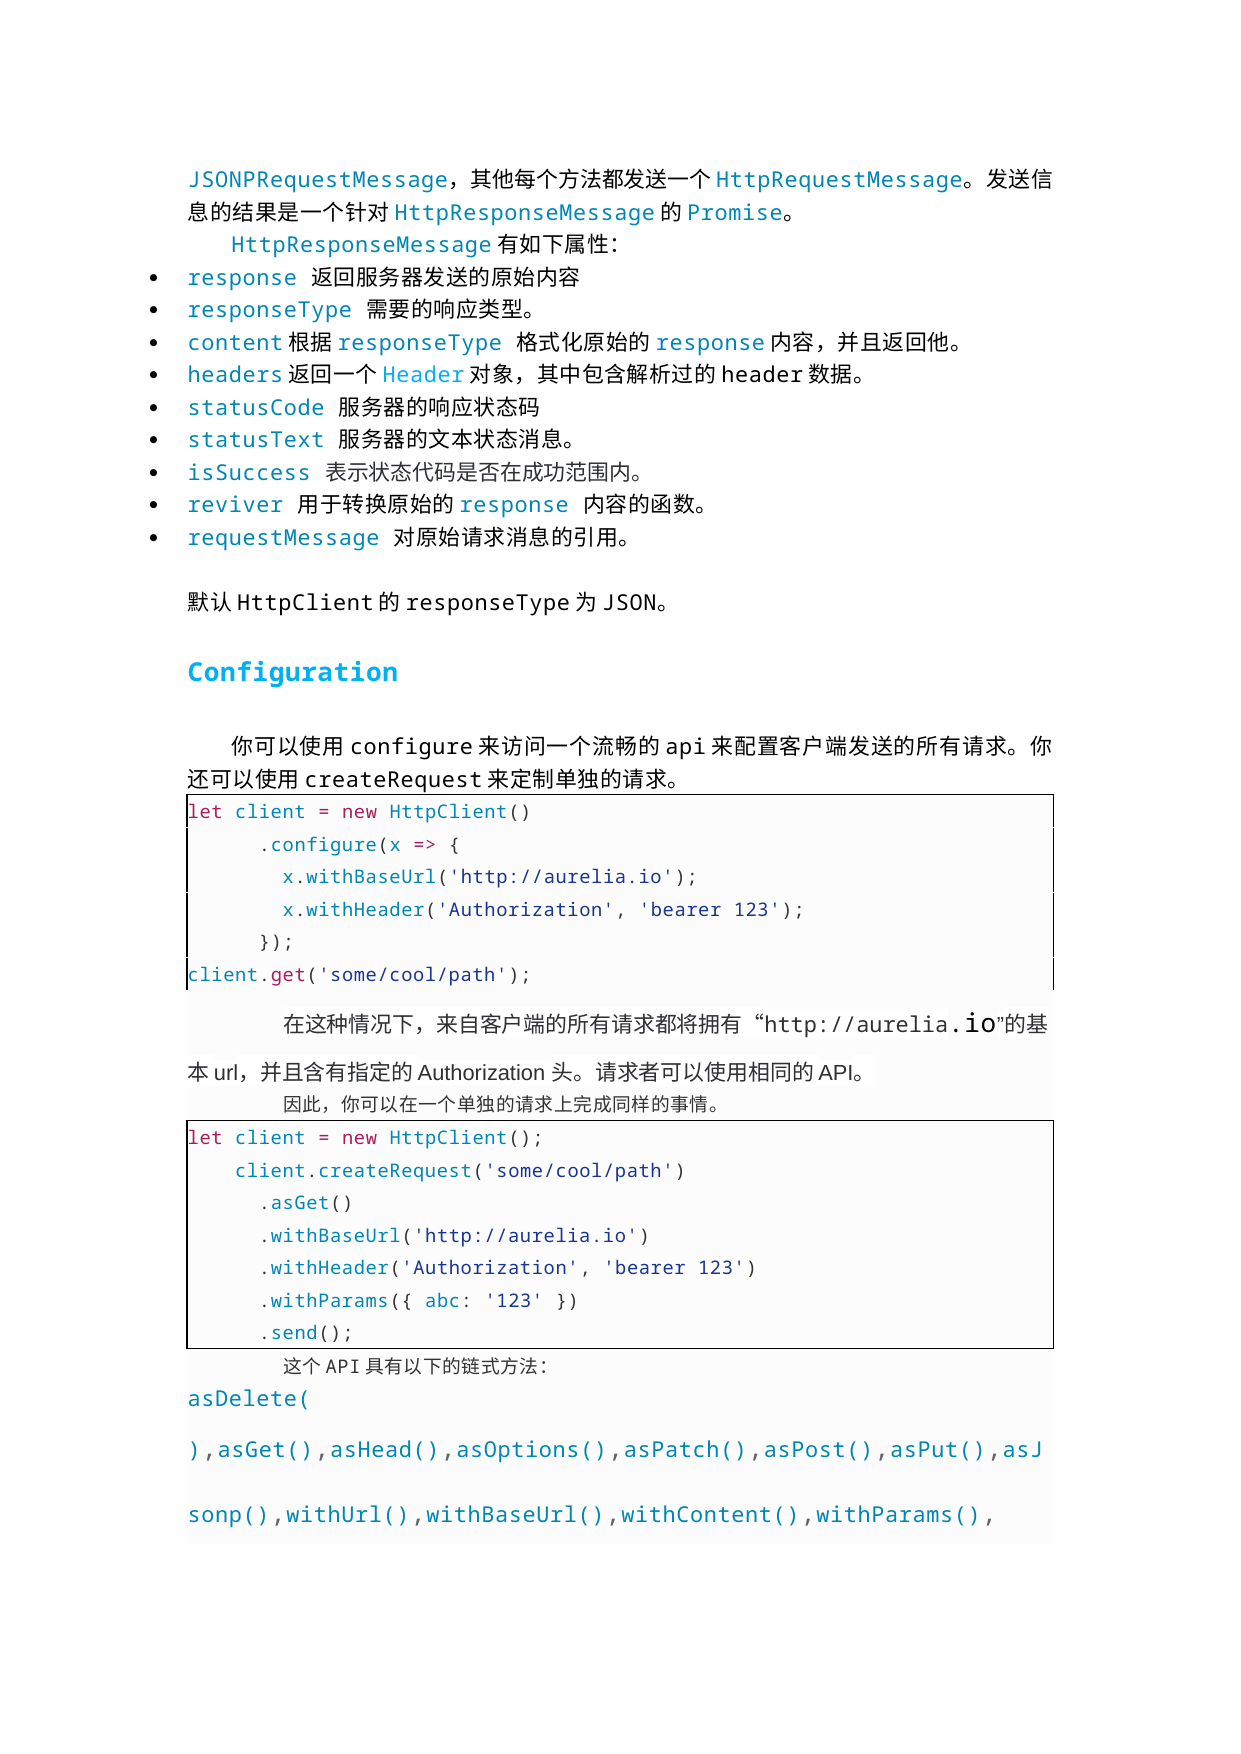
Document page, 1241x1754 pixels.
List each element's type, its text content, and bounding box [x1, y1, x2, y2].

text .asGet() [188, 1186, 1053, 1218]
list statusText 服务器的文本状态消息。 [150, 422, 1053, 454]
list requestMessage 对原始请求消息的引用。 [150, 519, 1053, 552]
text client.get('some/cool/path'); [187, 957, 1053, 990]
text .withParams({ abc: '123' }) [188, 1283, 1053, 1315]
text .send(); [188, 1315, 1053, 1348]
list statusCode 服务器的响应状态码 [150, 389, 1053, 422]
list headers返回一个Header对象，其中包含解析过的header数据。 [150, 357, 1053, 389]
text asDelete(),asGet(),asHead(),asOptions(),asPatch(),asPost(),asPut(),asJsonp(),withUrl(),withBaseUrl(),withContent(),withParams(), [187, 1382, 1053, 1544]
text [187, 162, 1053, 227]
text 默认HttpClient的responseType为JSON。 [187, 584, 1053, 617]
subtitle Configuration [187, 639, 1053, 704]
list responseType 需要的响应类型。 [150, 292, 1053, 324]
text x.withBaseUrl('http://aurelia.io'); [188, 860, 1053, 892]
text }); [188, 925, 1053, 957]
text .configure(x => { [187, 827, 1053, 860]
text x.withHeader('Authorization', 'bearer 123'); [187, 892, 1053, 925]
text 这个API具有以下的链式方法： [187, 1349, 1053, 1382]
text 你可以使用configure来访问一个流畅的api来配置客户端发送的所有请求。你还可以使用createRequest来定制单独的请求。 [187, 729, 1053, 794]
list content根据responseType 格式化原始的response内容，并且返回他。 [150, 324, 1053, 357]
text HttpResponseMessage有如下属性： [187, 227, 1053, 259]
list response 返回服务器发送的原始内容 [150, 259, 1053, 292]
text let client = new HttpClient(); [188, 1121, 1053, 1153]
text 因此，你可以在一个单独的请求上完成同样的事情。 [187, 1087, 1053, 1120]
text .withHeader('Authorization', 'bearer 123') [188, 1251, 1053, 1283]
text let client = new HttpClient() [188, 795, 1053, 827]
text .withBaseUrl('http://aurelia.io') [188, 1218, 1053, 1251]
text 在这种情况下，来自客户端的所有请求都将拥有“http://aurelia.io”的基本url，并且含有指定的Authorization 头。请求者可以使用相同的API。 [187, 990, 1053, 1087]
list isSuccess 表示状态代码是否在成功范围内。 [150, 454, 1053, 487]
text client.createRequest('some/cool/path') [188, 1153, 1053, 1186]
list reviver 用于转换原始的response 内容的函数。 [150, 487, 1053, 519]
